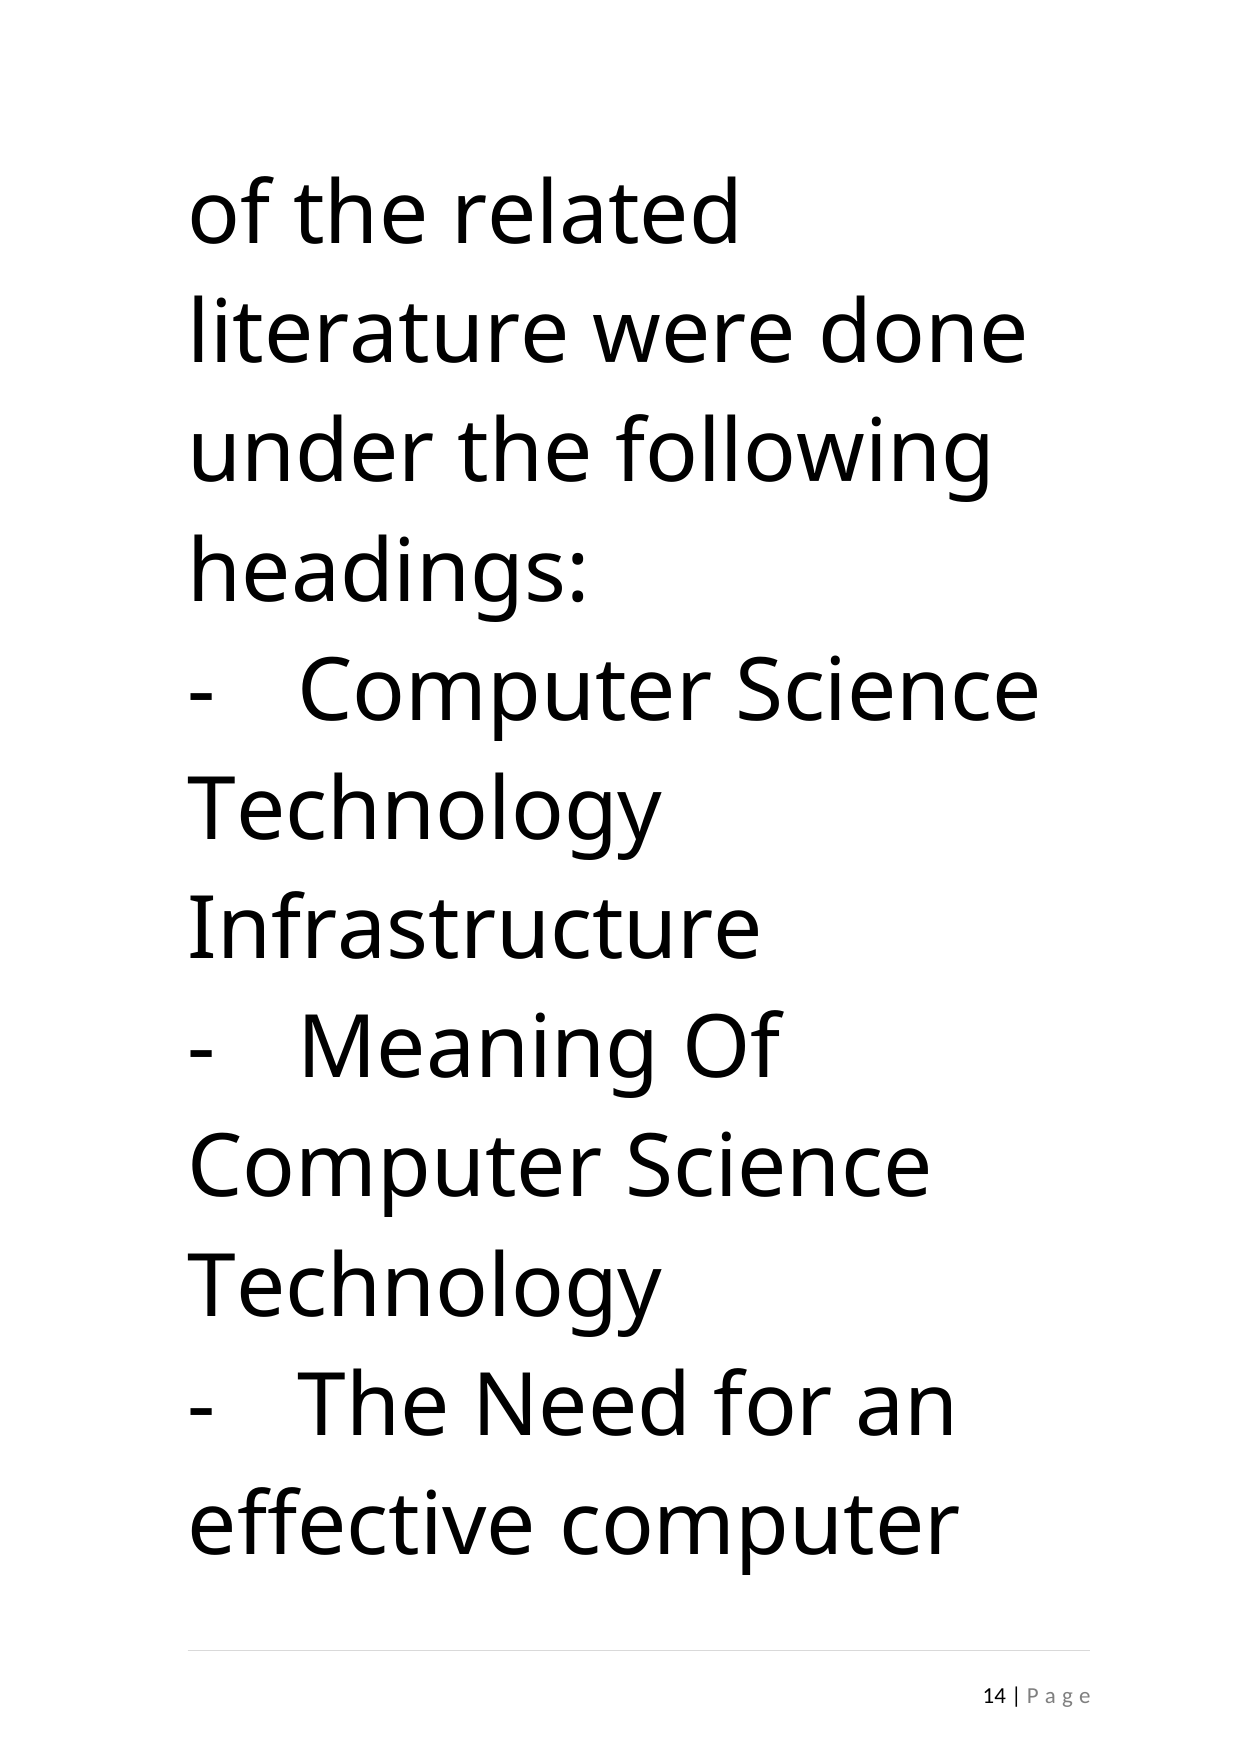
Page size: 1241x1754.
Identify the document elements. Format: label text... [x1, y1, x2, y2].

text - Computer Science Technology Infrastructure [187, 627, 1090, 984]
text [187, 1342, 1090, 1580]
text of the related literature were done under the following headings: [187, 150, 1090, 627]
text - Meaning Of Computer Science Technology [187, 984, 1090, 1342]
